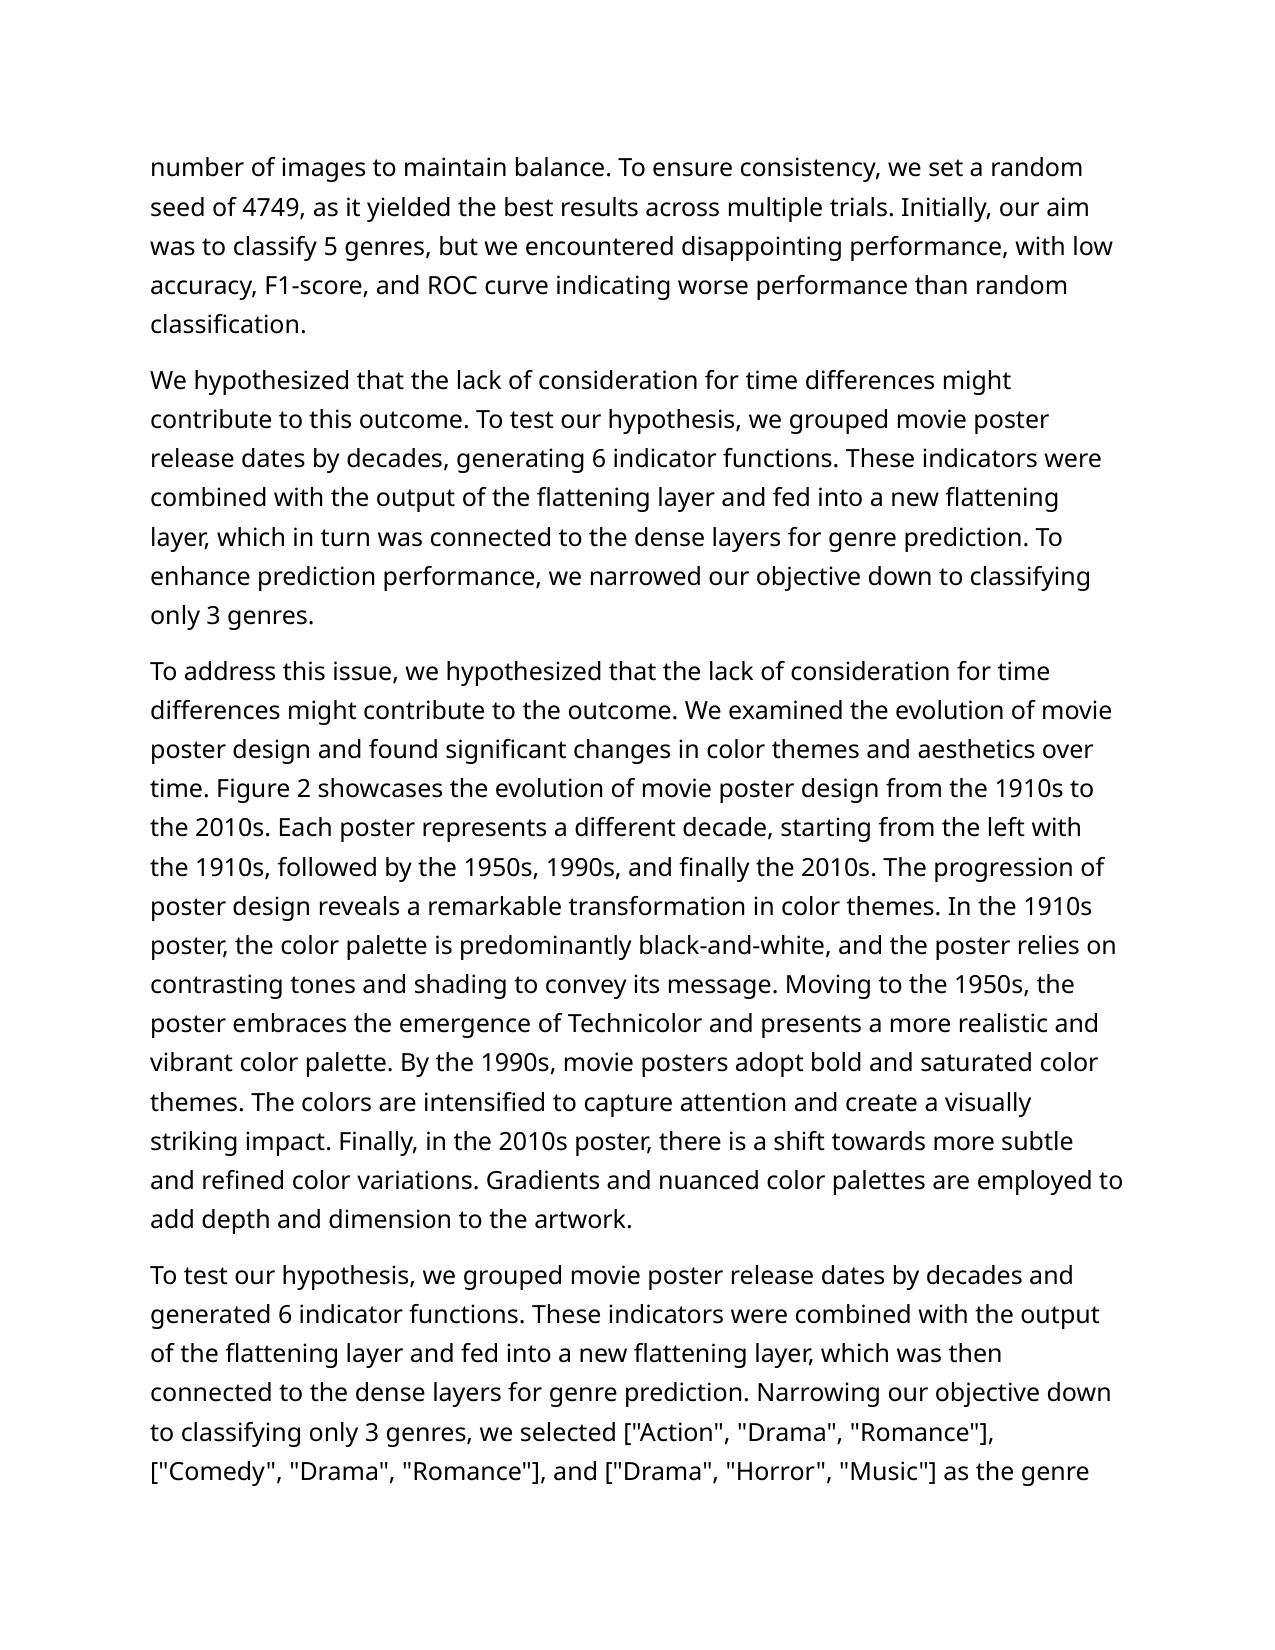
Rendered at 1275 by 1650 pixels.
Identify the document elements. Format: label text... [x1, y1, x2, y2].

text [150, 1257, 1125, 1487]
text We hypothesized that the lack of consideration for time differences might contribute to this outcome. To test our hypothesis, we grouped movie poster release dates by decades, generating 6 indicator functions. These indicators were combined with the output of the flattening layer and fed into a new flattening layer, which in turn was connected to the dense layers for genre prediction. To enhance prediction performance, we narrowed our objective down to classifying only 3 genres. [150, 362, 1125, 632]
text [150, 150, 1125, 341]
text To address this issue, we hypothesized that the lack of consideration for time differences might contribute to the outcome. We examined the evolution of movie poster design and found significant changes in color themes and aesthetics over time. Figure 2 showcases the evolution of movie poster design from the 1910s to the 2010s. Each poster represents a different decade, starting from the left with the 1910s, followed by the 1950s, 1990s, and finally the 2010s. The progression of poster design reveals a remarkable transformation in color themes. In the 1910s poster, the color palette is predominantly black-and-white, and the poster relies on contrasting tones and shading to convey its message. Moving to the 1950s, the poster embraces the emergence of Technicolor and presents a more realistic and vibrant color palette. By the 1990s, movie posters adopt bold and saturated color themes. The colors are intensified to capture attention and create a visually striking impact. Finally, in the 2010s poster, there is a shift towards more subtle and refined color variations. Gradients and nuanced color palettes are employed to add depth and dimension to the artwork. [150, 653, 1125, 1236]
